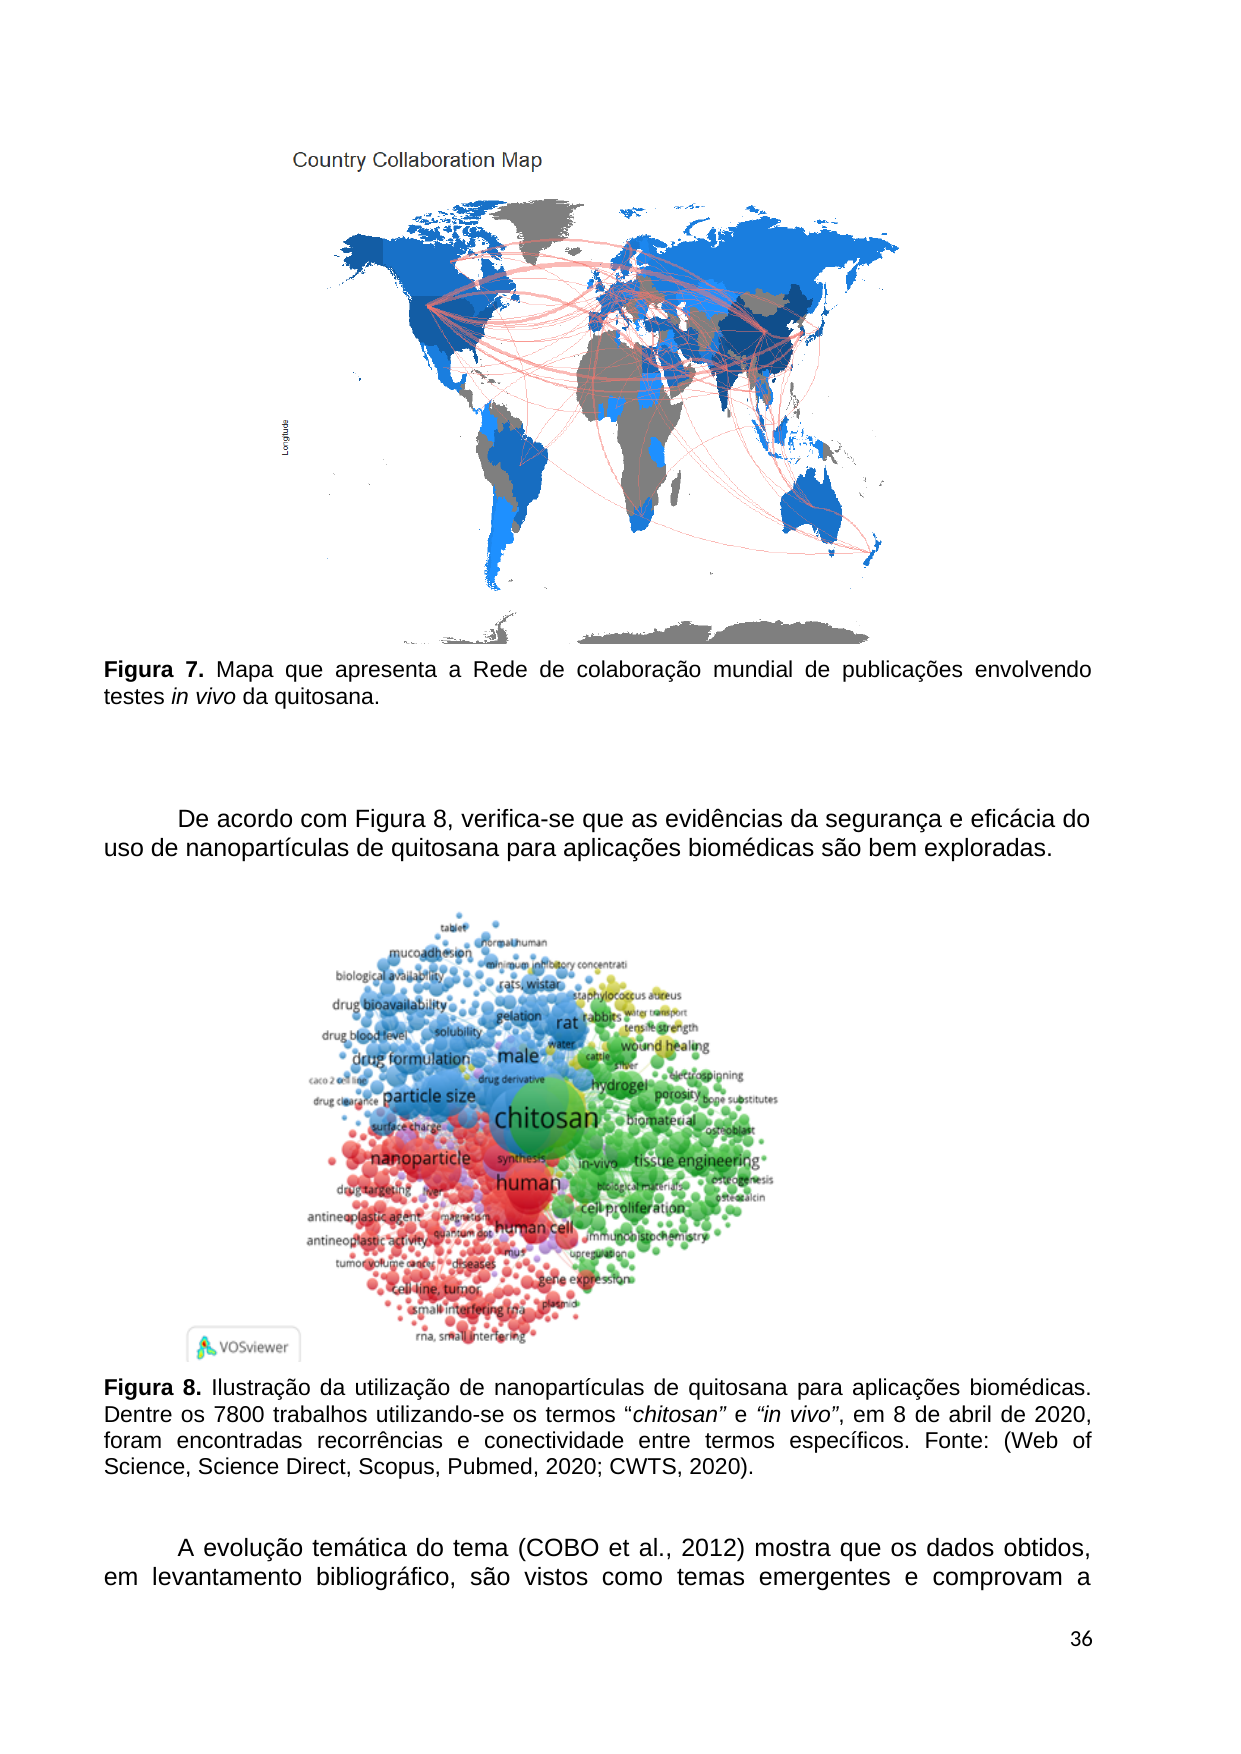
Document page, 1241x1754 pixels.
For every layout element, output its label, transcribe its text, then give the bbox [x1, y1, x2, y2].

picture [177, 874, 918, 1362]
text Figura 7. Mapa que apresenta a Rede de colaboração mundial de publicações envolvendo testes in vivo da quitosana. [103, 656, 1093, 709]
text De acordo com Figura 8, verifica-se que as evidências da segurança e eficácia do uso de nanopartículas de quitosana para aplicações biomédicas são bem exploradas. [103, 804, 1093, 862]
picture [280, 147, 916, 644]
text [103, 1533, 1093, 1591]
text Figura 8. Ilustração da utilização de nanopartículas de quitosana para aplicações biomédicas. Dentre os 7800 trabalhos utilizando-se os termos “chitosan” e “in vivo”, em 8 de abril de 2020, foram encontradas recorrências e conectividade entre termos específicos. Fonte: (Web of Science, Science Direct, Scopus, Pubmed, 2020; CWTS, 2020). [103, 1374, 1093, 1480]
